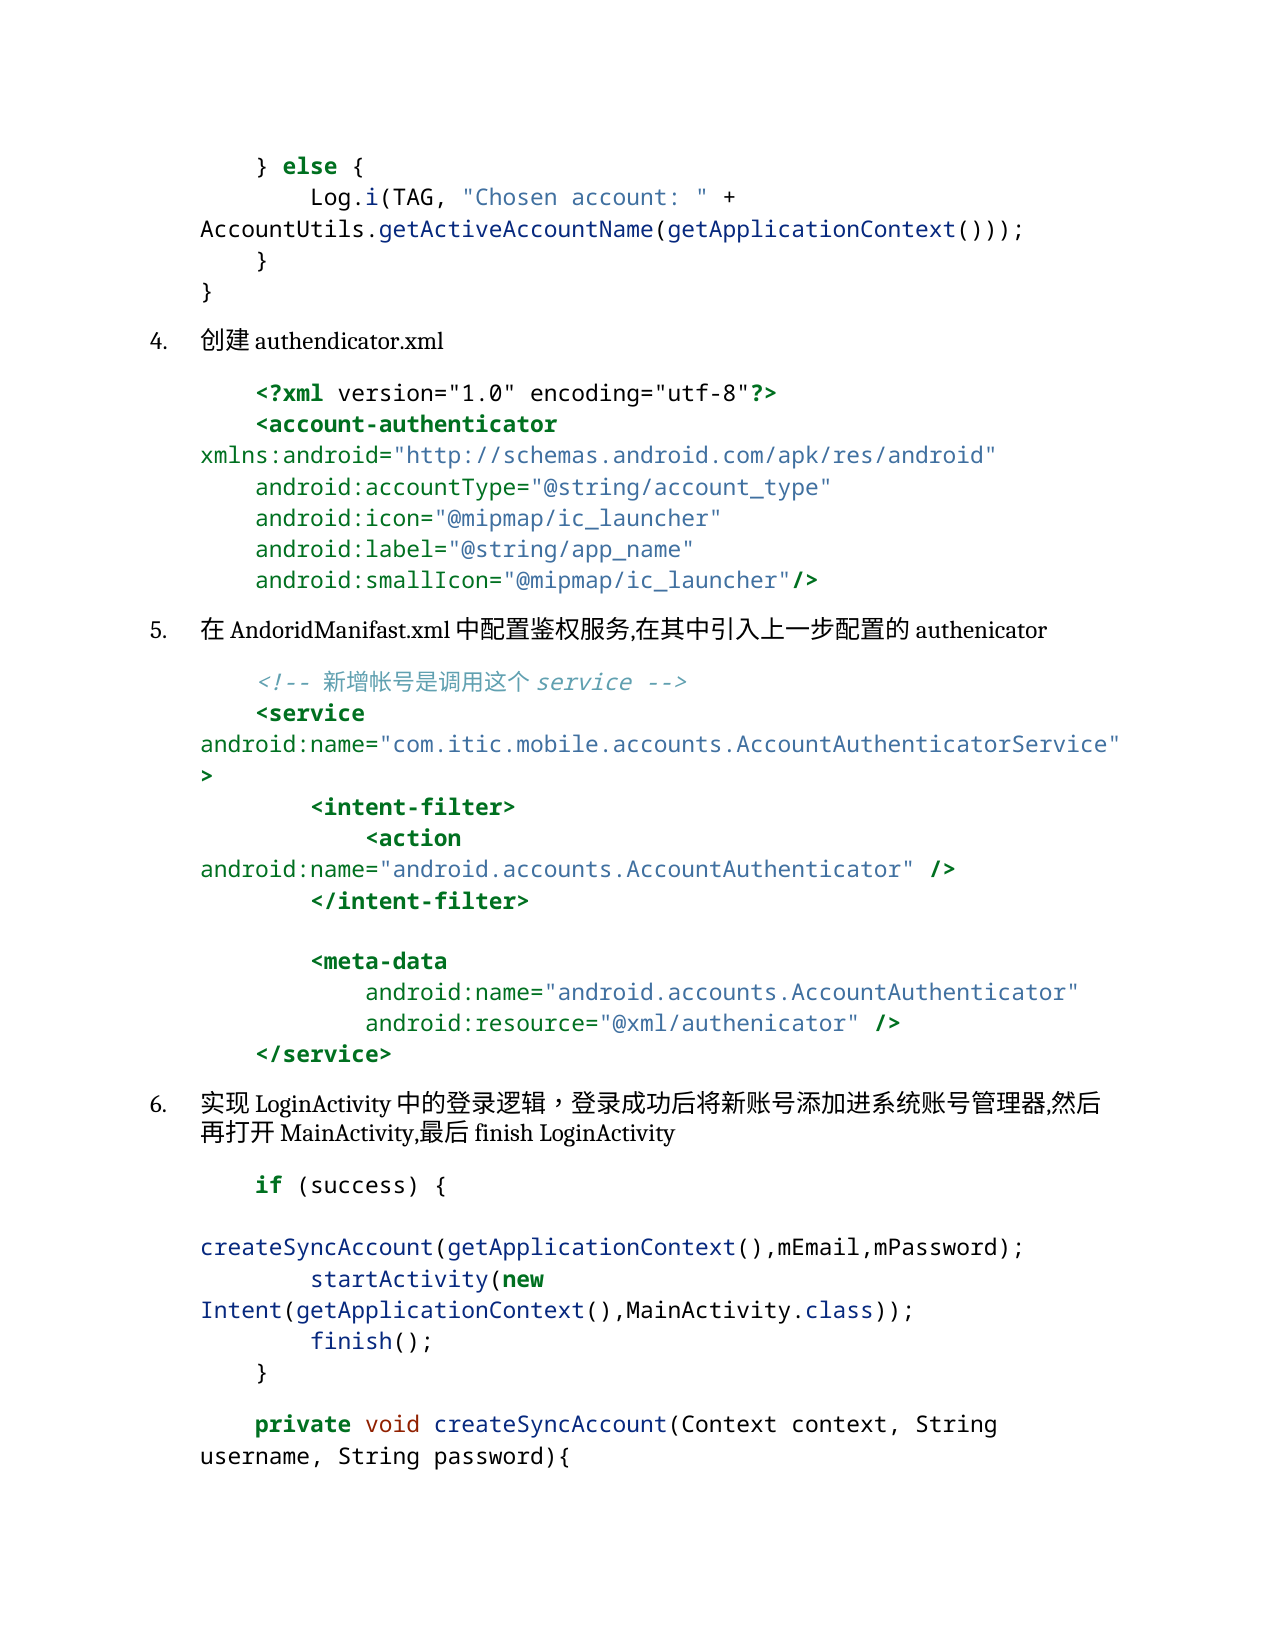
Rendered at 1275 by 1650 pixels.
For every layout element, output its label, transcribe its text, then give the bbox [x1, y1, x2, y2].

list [150, 1408, 1125, 1471]
list <!-- 新增帐号是调用这个service --> <service android:name="com.itic.mobile.accounts.AccountAuthenticatorService" > <intent-filter> <action android:name="android.accounts.AccountAuthenticator" /> </intent-filter> <meta-data android:name="android.accounts.AccountAuthenticator" android:resource="@xml/authenicator" /> </service> [150, 666, 1125, 1069]
list <?xml version="1.0" encoding="utf-8"?> <account-authenticator xmlns:android="http://schemas.android.com/apk/res/android" android:accountType="@string/account_type" android:icon="@mipmap/ic_launcher" android:label="@string/app_name" android:smallIcon="@mipmap/ic_launcher"/> [150, 377, 1125, 595]
list 创建authendicator.xml [150, 327, 1125, 356]
list 在AndoridManifast.xml中配置鉴权服务,在其中引入上一步配置的authenicator [150, 616, 1125, 645]
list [150, 150, 1125, 306]
list if (success) { createSyncAccount(getApplicationContext(),mEmail,mPassword); startActivity(new Intent(getApplicationContext(),MainActivity.class)); finish(); } [150, 1169, 1125, 1387]
list 实现LoginActivity中的登录逻辑，登录成功后将新账号添加进系统账号管理器,然后再打开MainActivity,最后finish LoginActivity [150, 1090, 1125, 1148]
